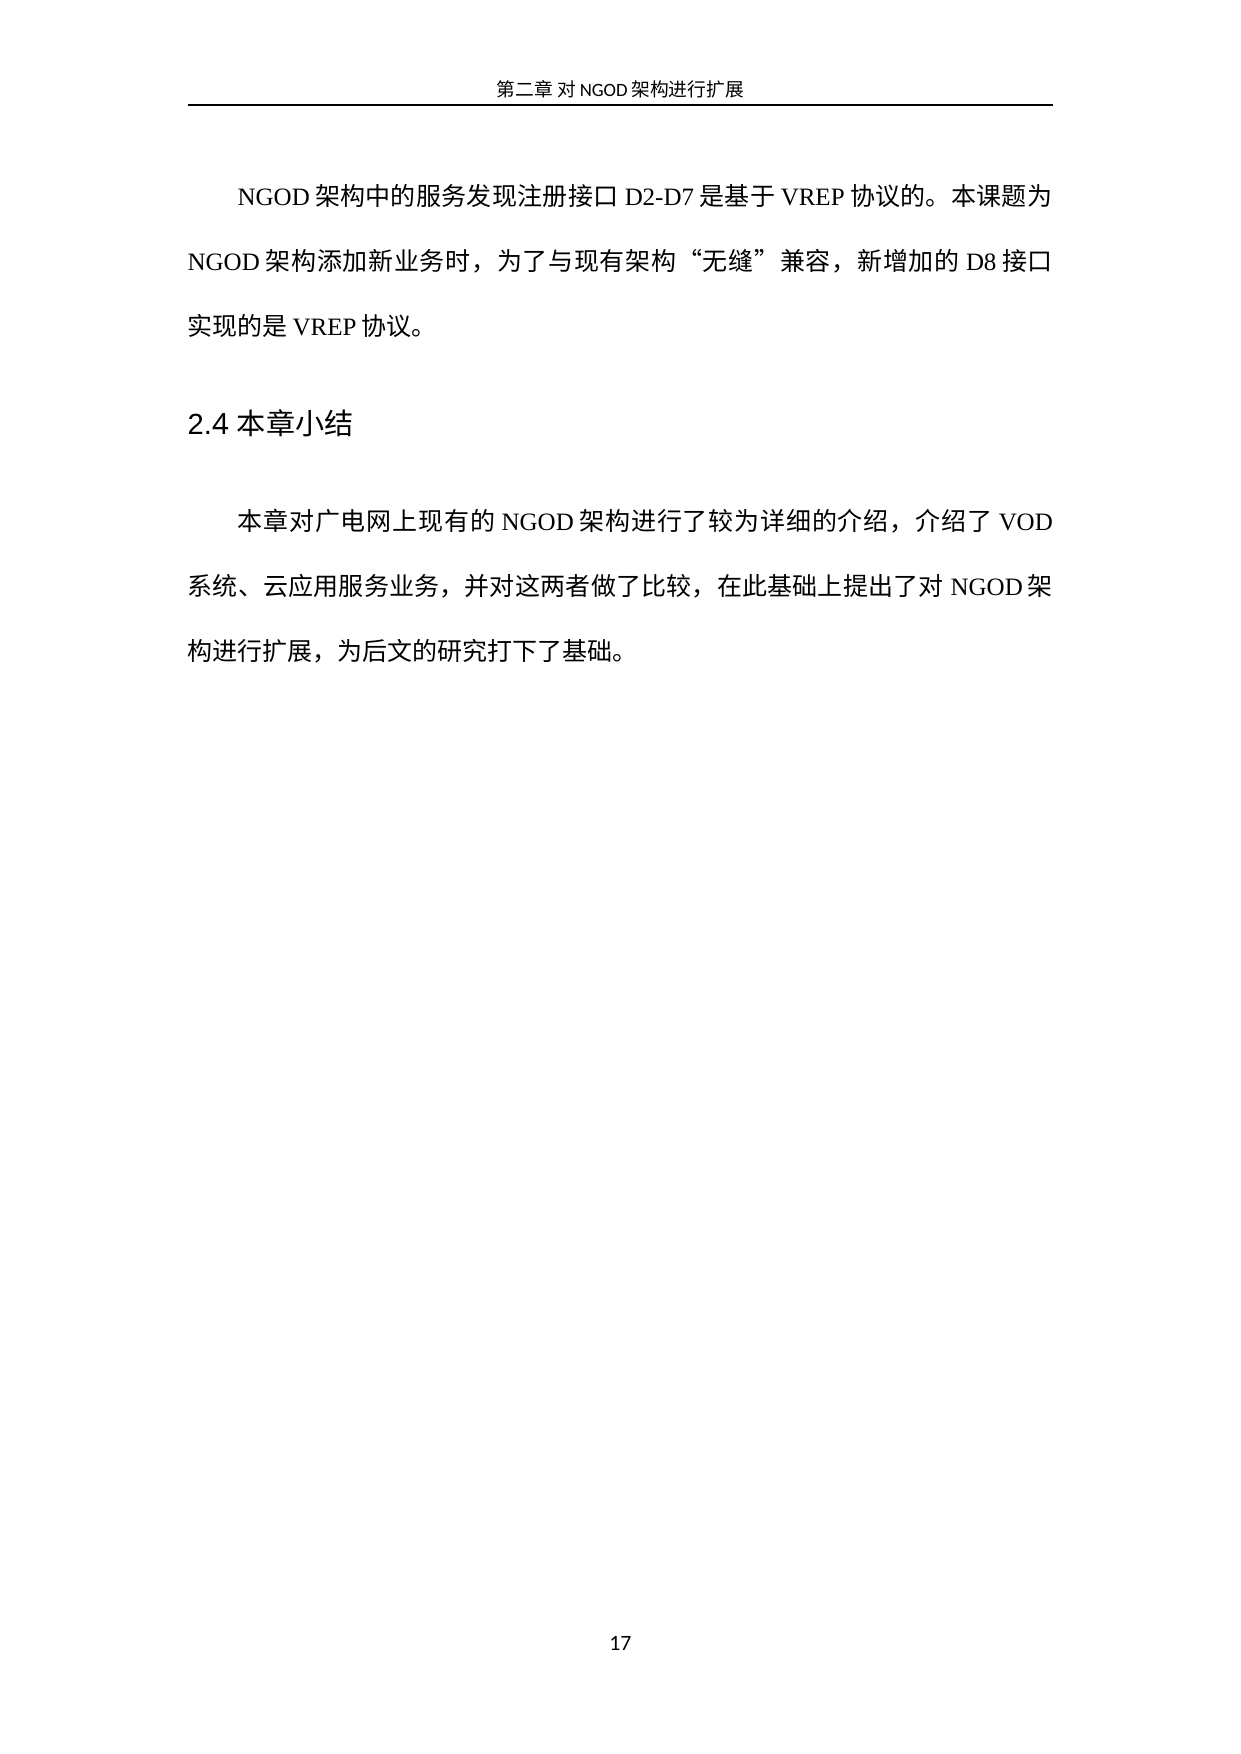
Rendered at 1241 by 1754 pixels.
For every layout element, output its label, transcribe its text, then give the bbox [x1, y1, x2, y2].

text NGOD架构中的服务发现注册接口D2-D7是基于VREP协议的。本课题为NGOD架构添加新业务时，为了与现有架构“无缝”兼容，新增加的D8接口实现的是VREP协议。 [187, 162, 1053, 357]
text 本章对广电网上现有的NGOD架构进行了较为详细的介绍，介绍了VOD系统、云应用服务业务，并对这两者做了比较，在此基础上提出了对NGOD架构进行扩展，为后文的研究打下了基础。 [187, 487, 1053, 682]
subtitle 2.4 本章小结 [187, 389, 1053, 454]
